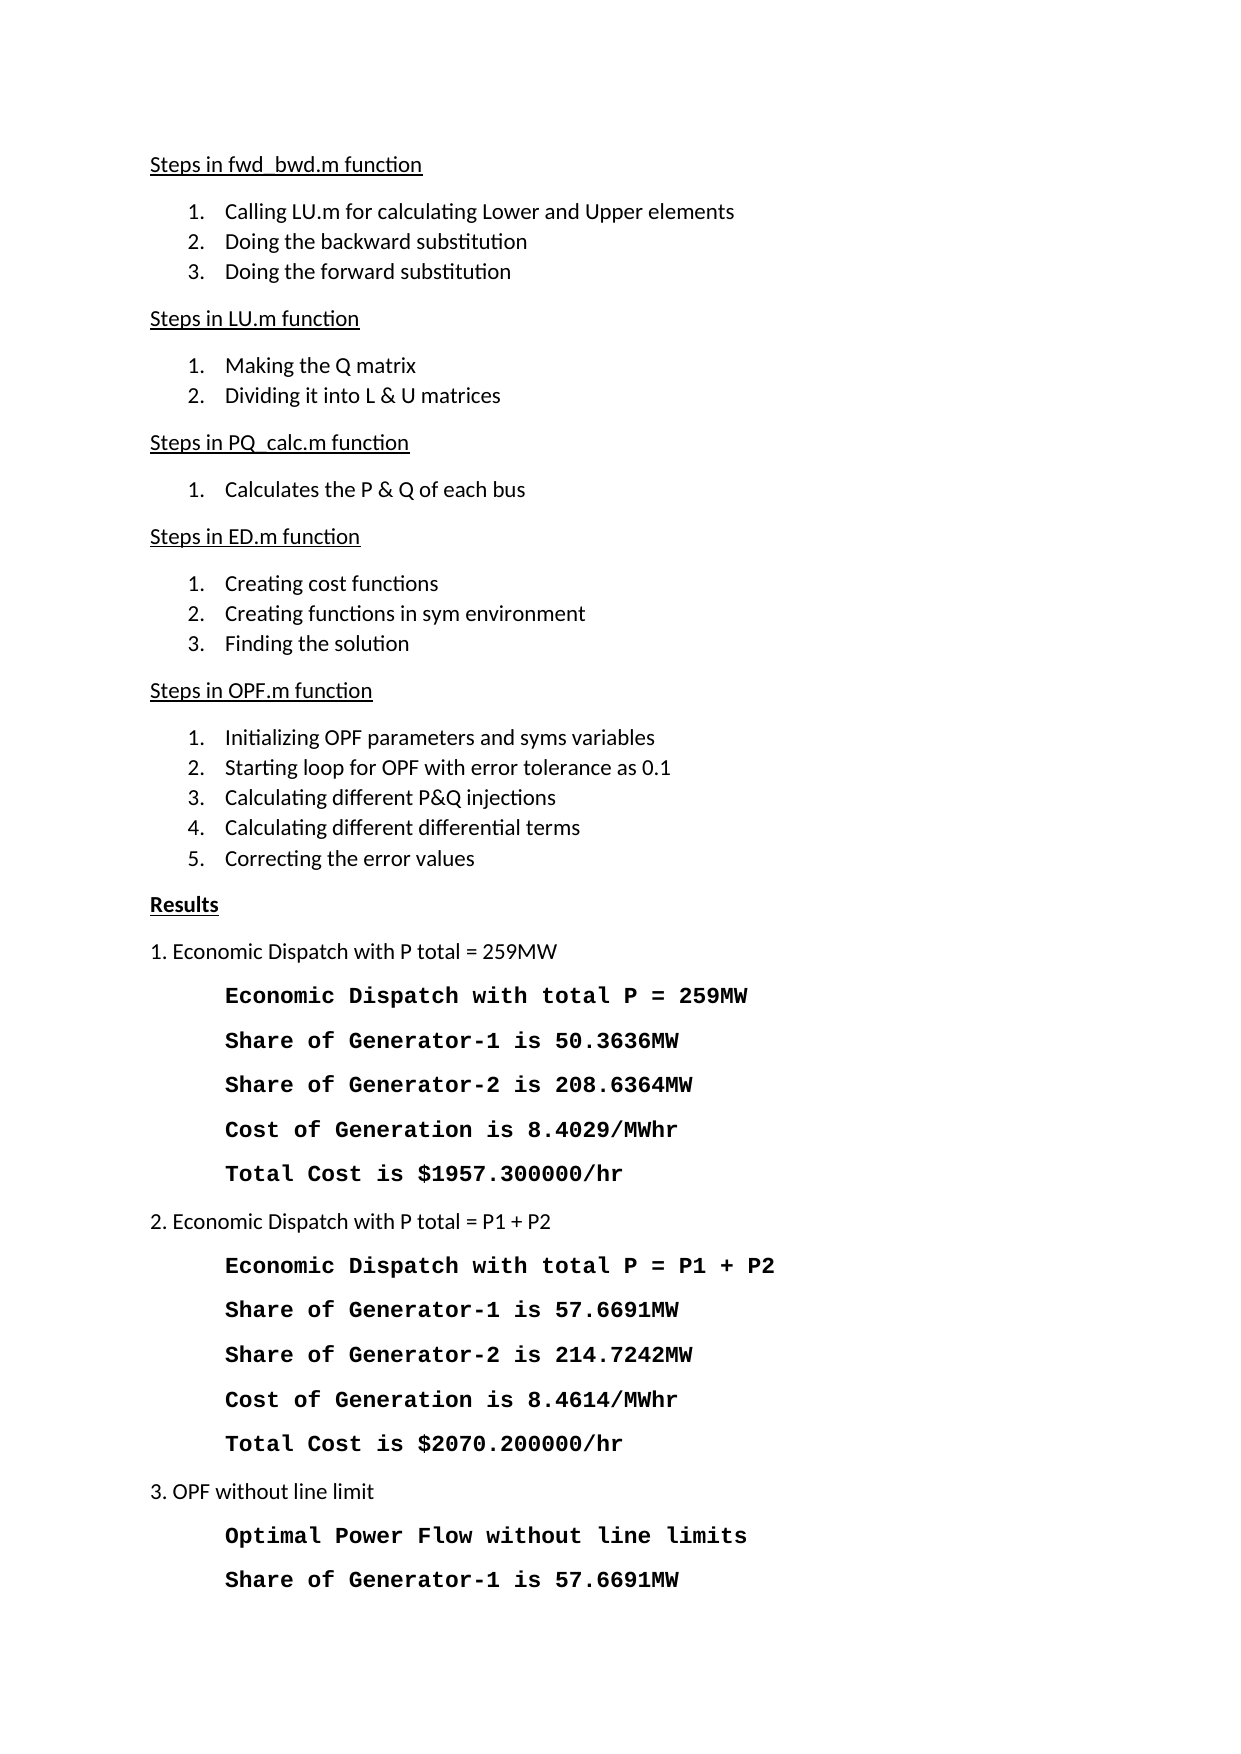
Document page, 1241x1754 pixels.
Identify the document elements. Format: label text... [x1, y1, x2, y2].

list Correcting the error values [187, 844, 1090, 872]
list Calling LU.m for calculating Lower and Upper elements [187, 197, 1090, 225]
list Calculating different P&Q injections [187, 783, 1090, 811]
text Share of Generator-1 is 57.6691MW [225, 1568, 1090, 1594]
text Steps in ED.m function [150, 522, 1090, 550]
list Calculating different differential terms [187, 813, 1090, 842]
text Steps in OPF.m function [150, 676, 1090, 704]
list Creating cost functions [187, 569, 1090, 597]
text Steps in fwd_bwd.m function [150, 150, 1090, 178]
text Steps in LU.m function [150, 304, 1090, 332]
text Optimal Power Flow without line limits [225, 1524, 1090, 1550]
list Starting loop for OPF with error tolerance as 0.1 [187, 753, 1090, 781]
text Total Cost is $1957.300000/hr [225, 1163, 1090, 1189]
text Share of Generator-1 is 50.3636MW [225, 1029, 1090, 1055]
list Initializing OPF parameters and syms variables [187, 723, 1090, 751]
list Finding the solution [187, 629, 1090, 657]
list Making the Q matrix [187, 351, 1090, 379]
text 2. Economic Dispatch with P total = P1 + P2 [150, 1207, 1090, 1235]
list Dividing it into L & U matrices [187, 381, 1090, 409]
text 1. Economic Dispatch with P total = 259MW [150, 937, 1090, 966]
text Steps in PQ_calc.m function [150, 428, 1090, 456]
list Calculates the P & Q of each bus [187, 475, 1090, 503]
text Economic Dispatch with total P = P1 + P2 [225, 1254, 1090, 1280]
text Share of Generator-2 is 208.6364MW [225, 1073, 1090, 1099]
list Creating functions in sym environment [187, 599, 1090, 627]
text Share of Generator-2 is 214.7242MW [225, 1343, 1090, 1369]
text Total Cost is $2070.200000/hr [225, 1432, 1090, 1458]
text Share of Generator-1 is 57.6691MW [225, 1299, 1090, 1325]
text Cost of Generation is 8.4029/MWhr [225, 1118, 1090, 1144]
text Cost of Generation is 8.4614/MWhr [225, 1388, 1090, 1414]
text Economic Dispatch with total P = 259MW [225, 984, 1090, 1010]
list Doing the forward substitution [187, 257, 1090, 285]
text 3. OPF without line limit [150, 1477, 1090, 1505]
text Results [150, 891, 1090, 919]
list Doing the backward substitution [187, 227, 1090, 255]
